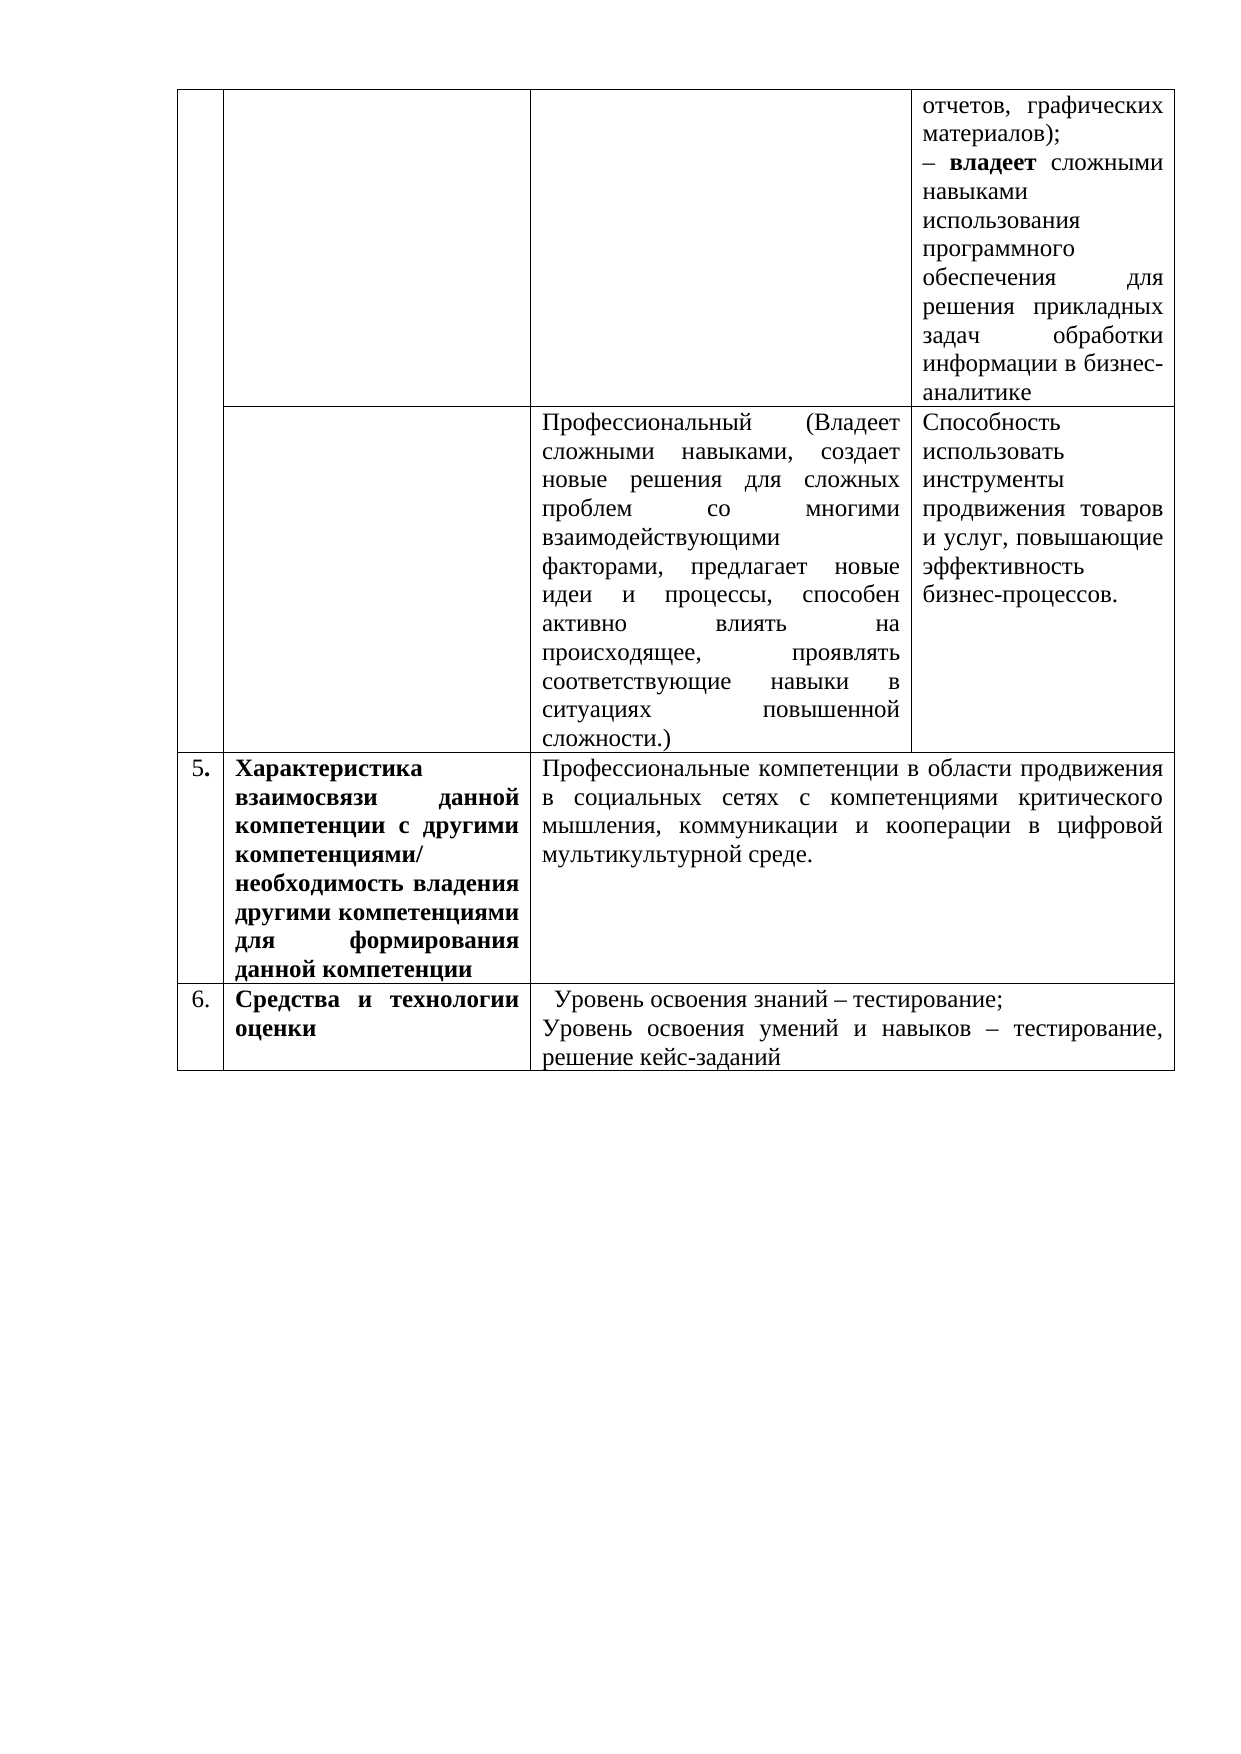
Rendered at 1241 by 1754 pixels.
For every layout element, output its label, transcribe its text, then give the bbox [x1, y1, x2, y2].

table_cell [912, 90, 1174, 406]
table_cell [224, 90, 530, 406]
table_cell [224, 407, 530, 752]
table_cell Характеристика взаимосвязи данной компетенции с другими компетенциями/ необходимость владения другими компетенциями для формирования данной компетенции [224, 753, 530, 983]
table_cell Профессиональный (Владеет сложными навыками, создает новые решения для сложных проблем со многими взаимодействующими факторами, предлагает новые идеи и процессы, способен активно влиять на происходящее, проявлять соответствующие навыки в ситуациях повышенной сложности.) [531, 407, 911, 752]
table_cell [531, 90, 911, 406]
table_cell Средства и технологии оценки [224, 984, 530, 1070]
table_cell 5. [178, 753, 223, 983]
table_cell Профессиональные компетенции в области продвижения в социальных сетях с компетенциями критического мышления, коммуникации и кооперации в цифровой мультикультурной среде. [531, 753, 1174, 983]
table_cell Способность использовать инструменты продвижения товаров и услуг, повышающие эффективность бизнес-процессов. [912, 407, 1174, 752]
table_cell Уровень освоения знаний – тестирование; Уровень освоения умений и навыков – тестирование, решение кейс-заданий [531, 984, 1174, 1070]
table_cell 6. [178, 984, 223, 1070]
